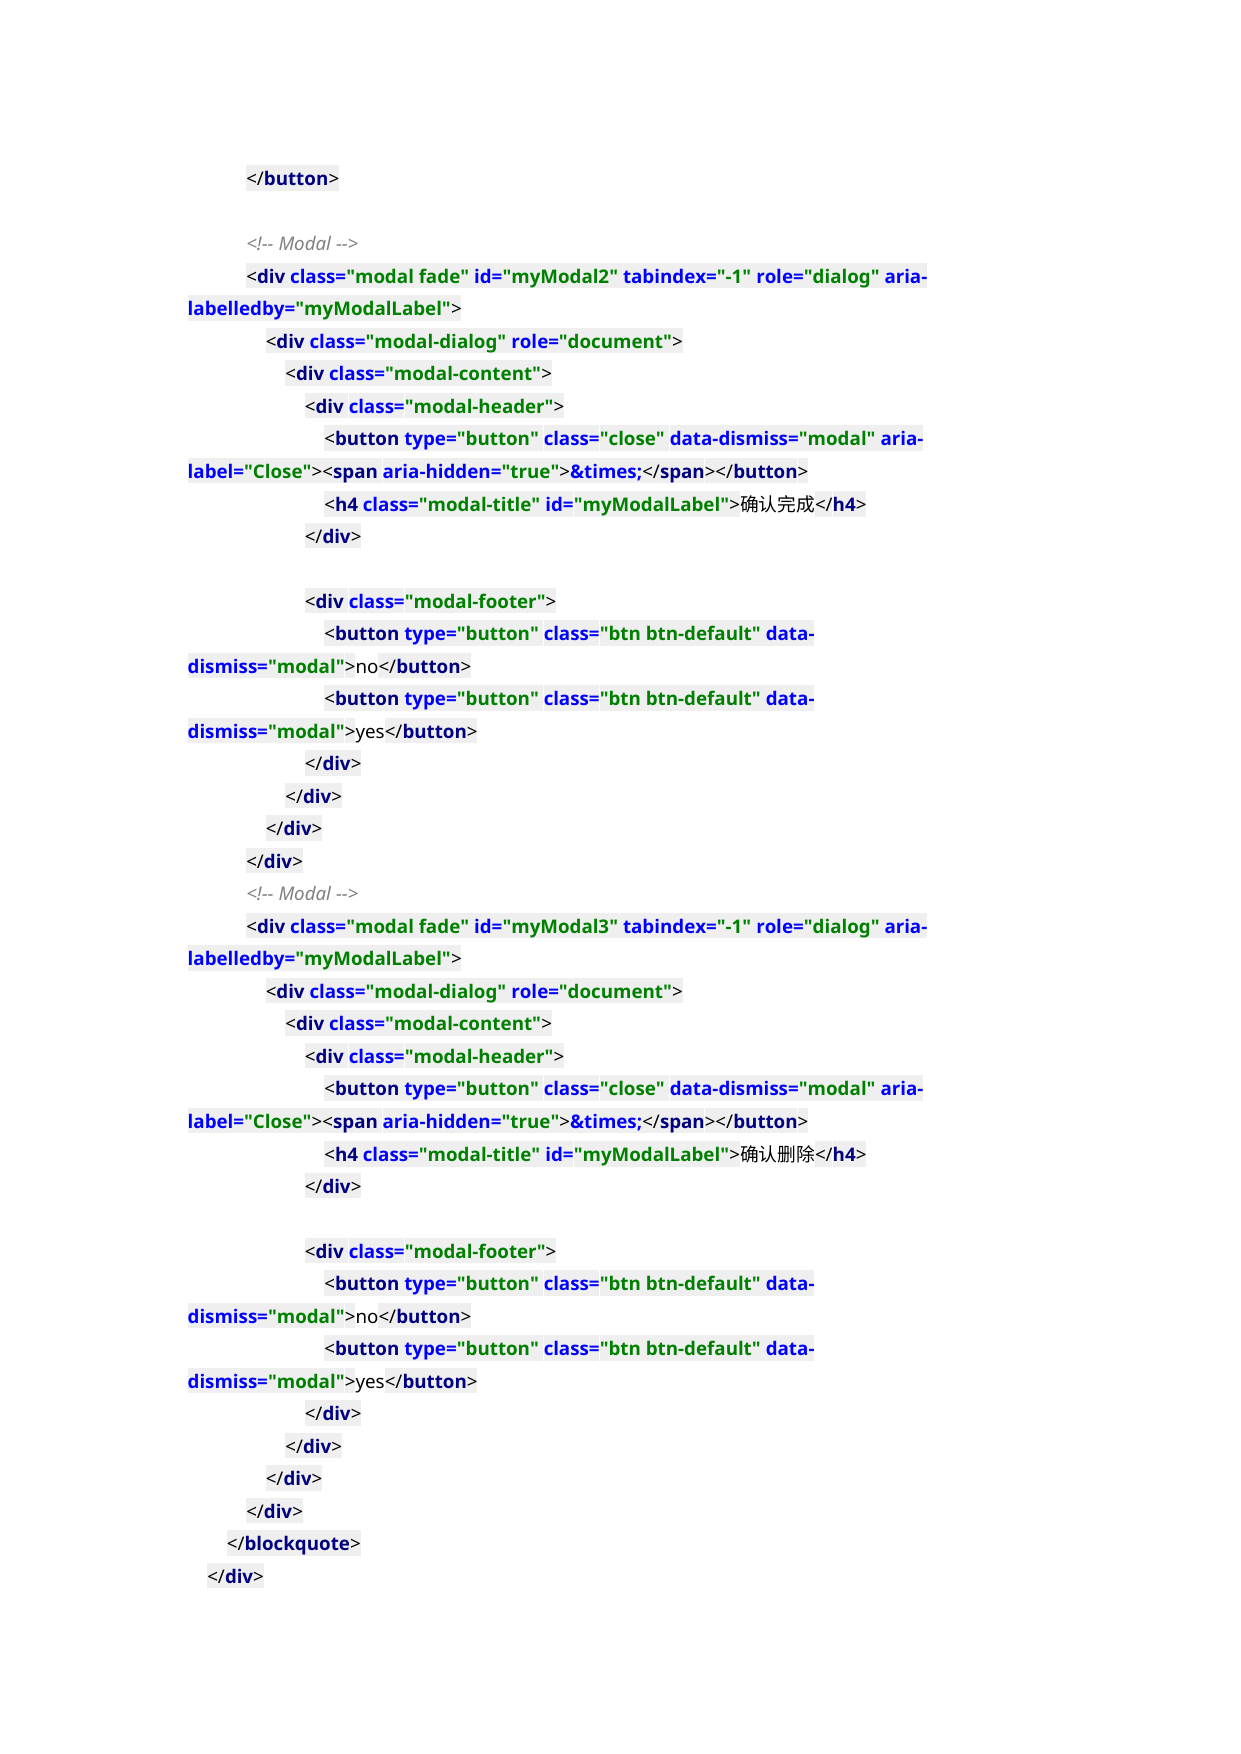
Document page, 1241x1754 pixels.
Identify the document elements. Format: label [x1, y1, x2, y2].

text [187, 162, 1053, 1592]
